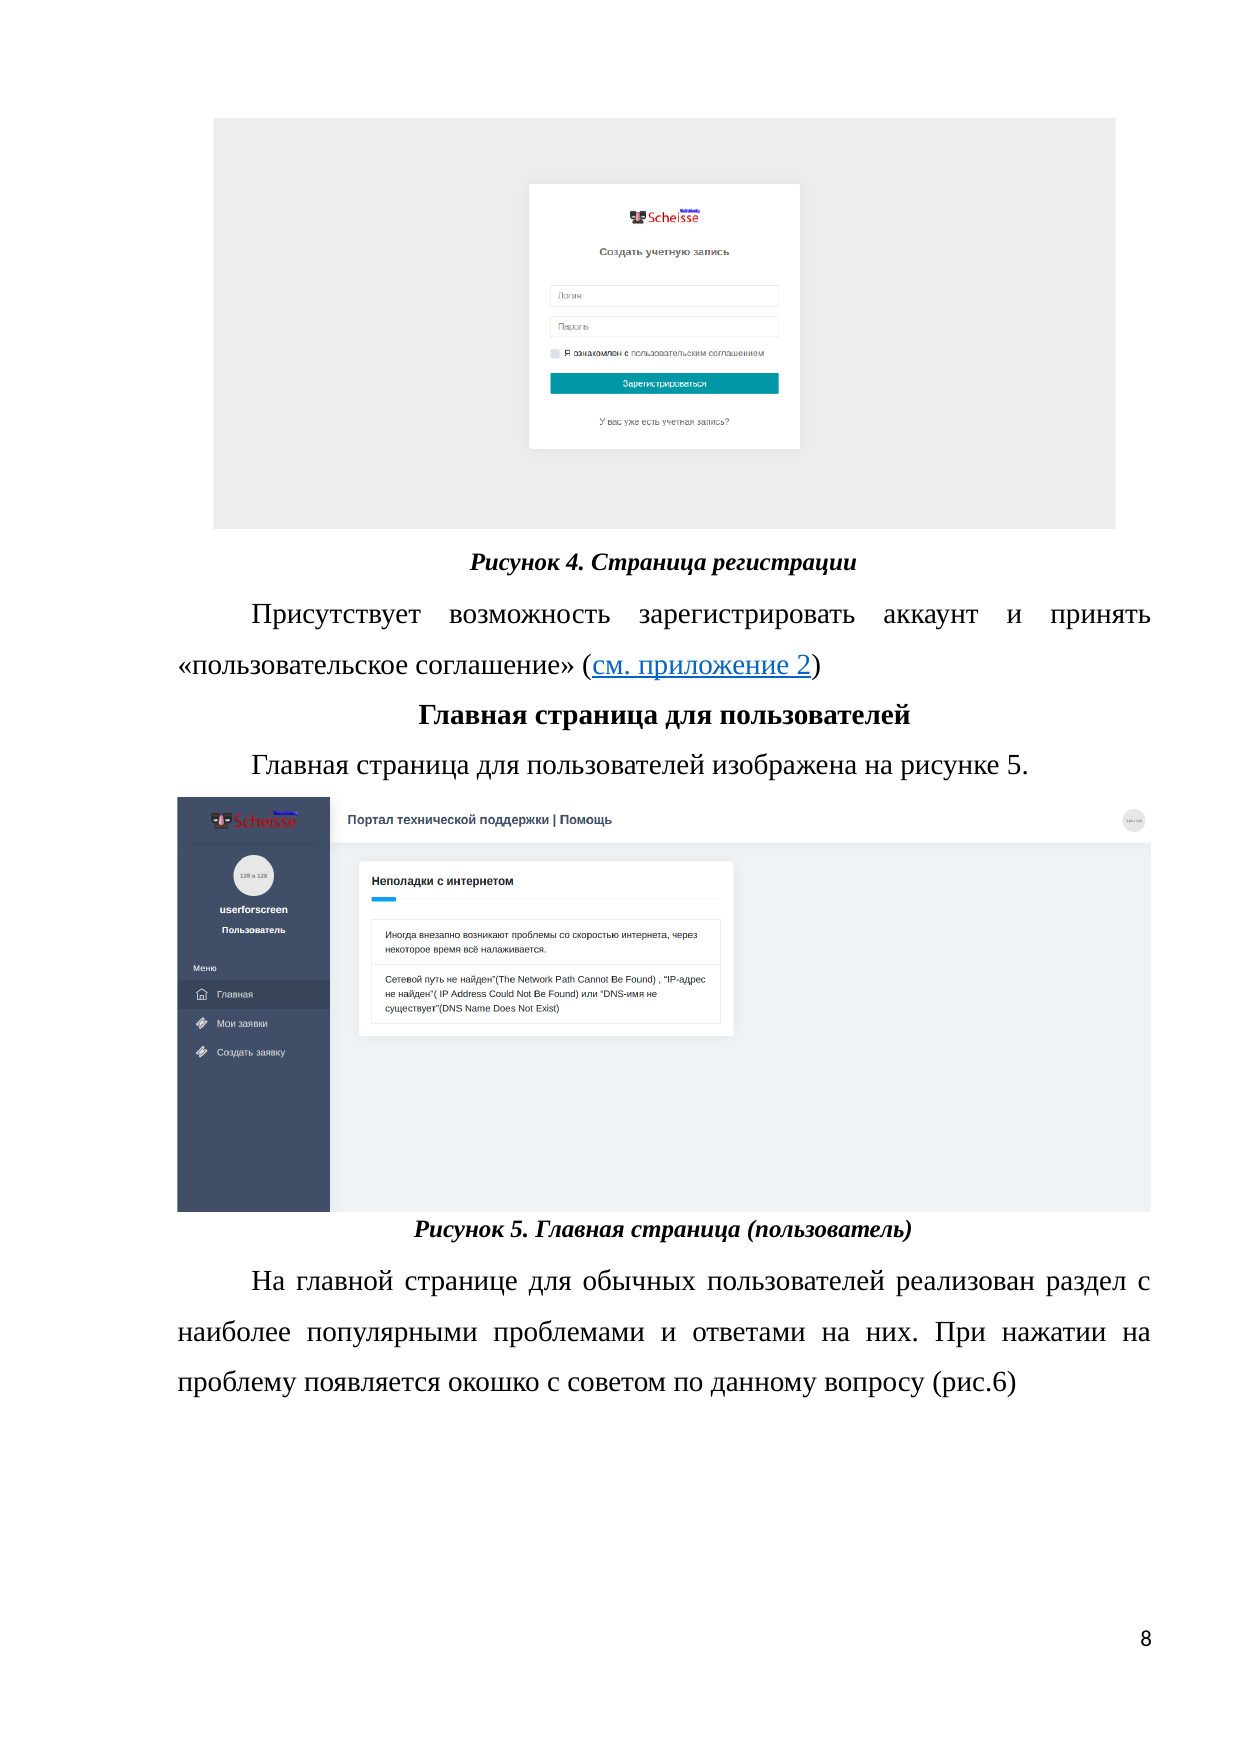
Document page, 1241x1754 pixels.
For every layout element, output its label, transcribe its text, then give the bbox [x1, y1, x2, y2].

text Главная страница для пользователей изображена на рисунке 5. [177, 747, 1152, 781]
text Присутствует возможность зарегистрировать аккаунт и принять «пользовательское соглашение» (см. приложение 2) [177, 597, 1152, 680]
subtitle Главная страница для пользователей [177, 697, 1152, 731]
text На главной странице для обычных пользователей реализован раздел с наиболее популярными проблемами и ответами на них. При нажатии на проблему появляется окошко с советом по данному вопросу (рис.6) [177, 1263, 1152, 1397]
picture [213, 118, 1116, 529]
picture [177, 797, 1151, 1212]
text Рисунок 4. Страница регистрации [177, 547, 1152, 576]
text Рисунок 5. Главная страница (пользователь) [177, 1214, 1152, 1242]
